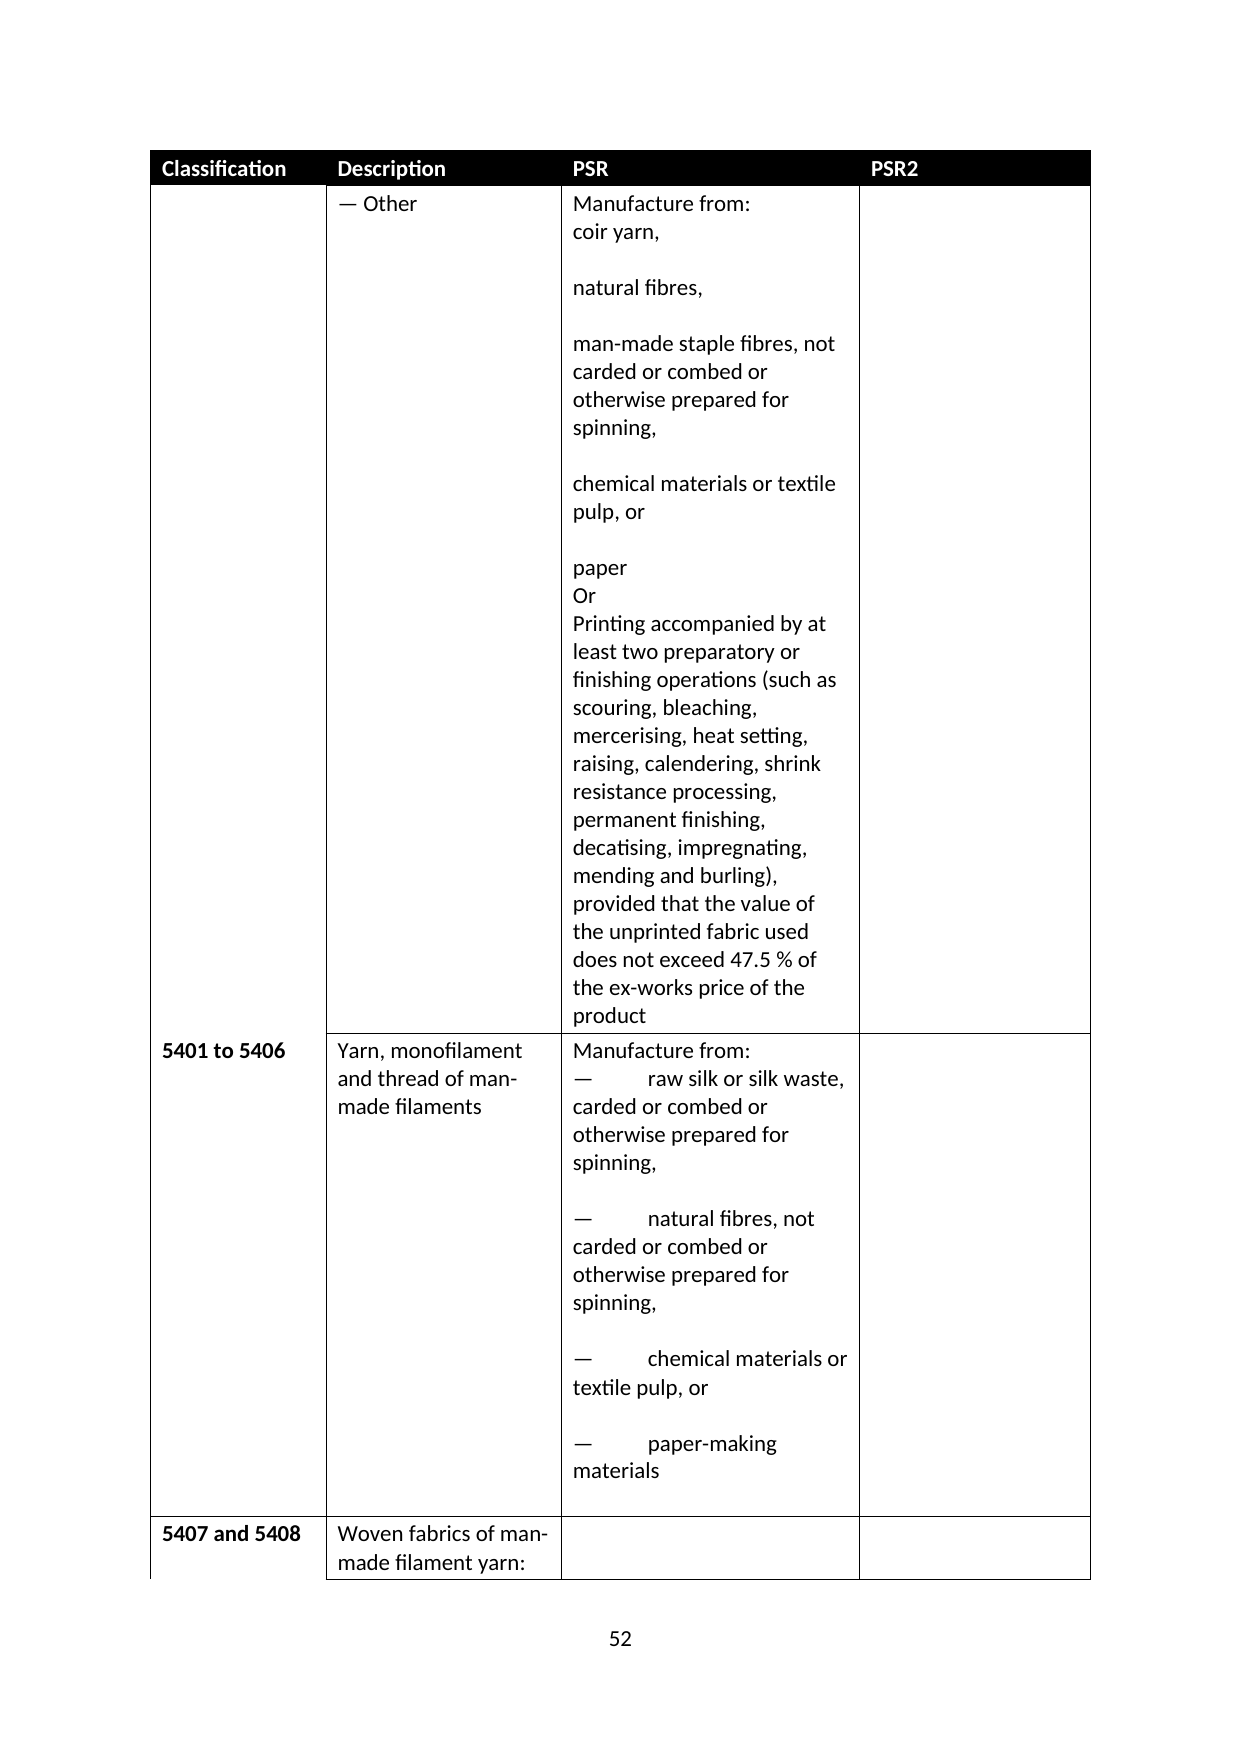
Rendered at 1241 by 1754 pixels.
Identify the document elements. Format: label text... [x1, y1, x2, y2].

table_cell — Other [327, 186, 561, 1032]
table_header Classification [151, 151, 326, 185]
table_cell Woven fabrics of man-made filament yarn: [327, 1517, 561, 1578]
table_cell Manufacture from: coir yarn, natural fibres, man-made staple fibres, not carded or combed or otherwise prepared for spinning, chemical materials or textile pulp, or paper Or Printing accompanied by at least two preparatory or finishing operations (such as scouring, bleaching, mercerising, heat setting, raising, calendering, shrink resistance processing, permanent finishing, decatising, impregnating, mending and burling), provided that the value of the unprinted fabric used does not exceed 47.5 % of the ex-works price of the product [562, 186, 859, 1032]
table_cell 5401 to 5406 [151, 1033, 326, 1516]
table_header Description [327, 151, 561, 185]
table_cell Yarn, monofilament and thread of man-made filaments [327, 1034, 561, 1516]
table_header PSR2 [860, 151, 1090, 185]
table_cell 5407 and 5408 [151, 1517, 326, 1578]
table_header PSR [562, 151, 859, 185]
table_cell [860, 1517, 1090, 1578]
table_cell [860, 1034, 1090, 1516]
table_cell [562, 1517, 859, 1578]
table_cell [860, 186, 1090, 1032]
table_cell Manufacture from: — raw silk or silk waste, carded or combed or otherwise prepared for spinning, — natural fibres, not carded or combed or otherwise prepared for spinning, — chemical materials or textile pulp, or — paper-making materials [562, 1034, 859, 1516]
